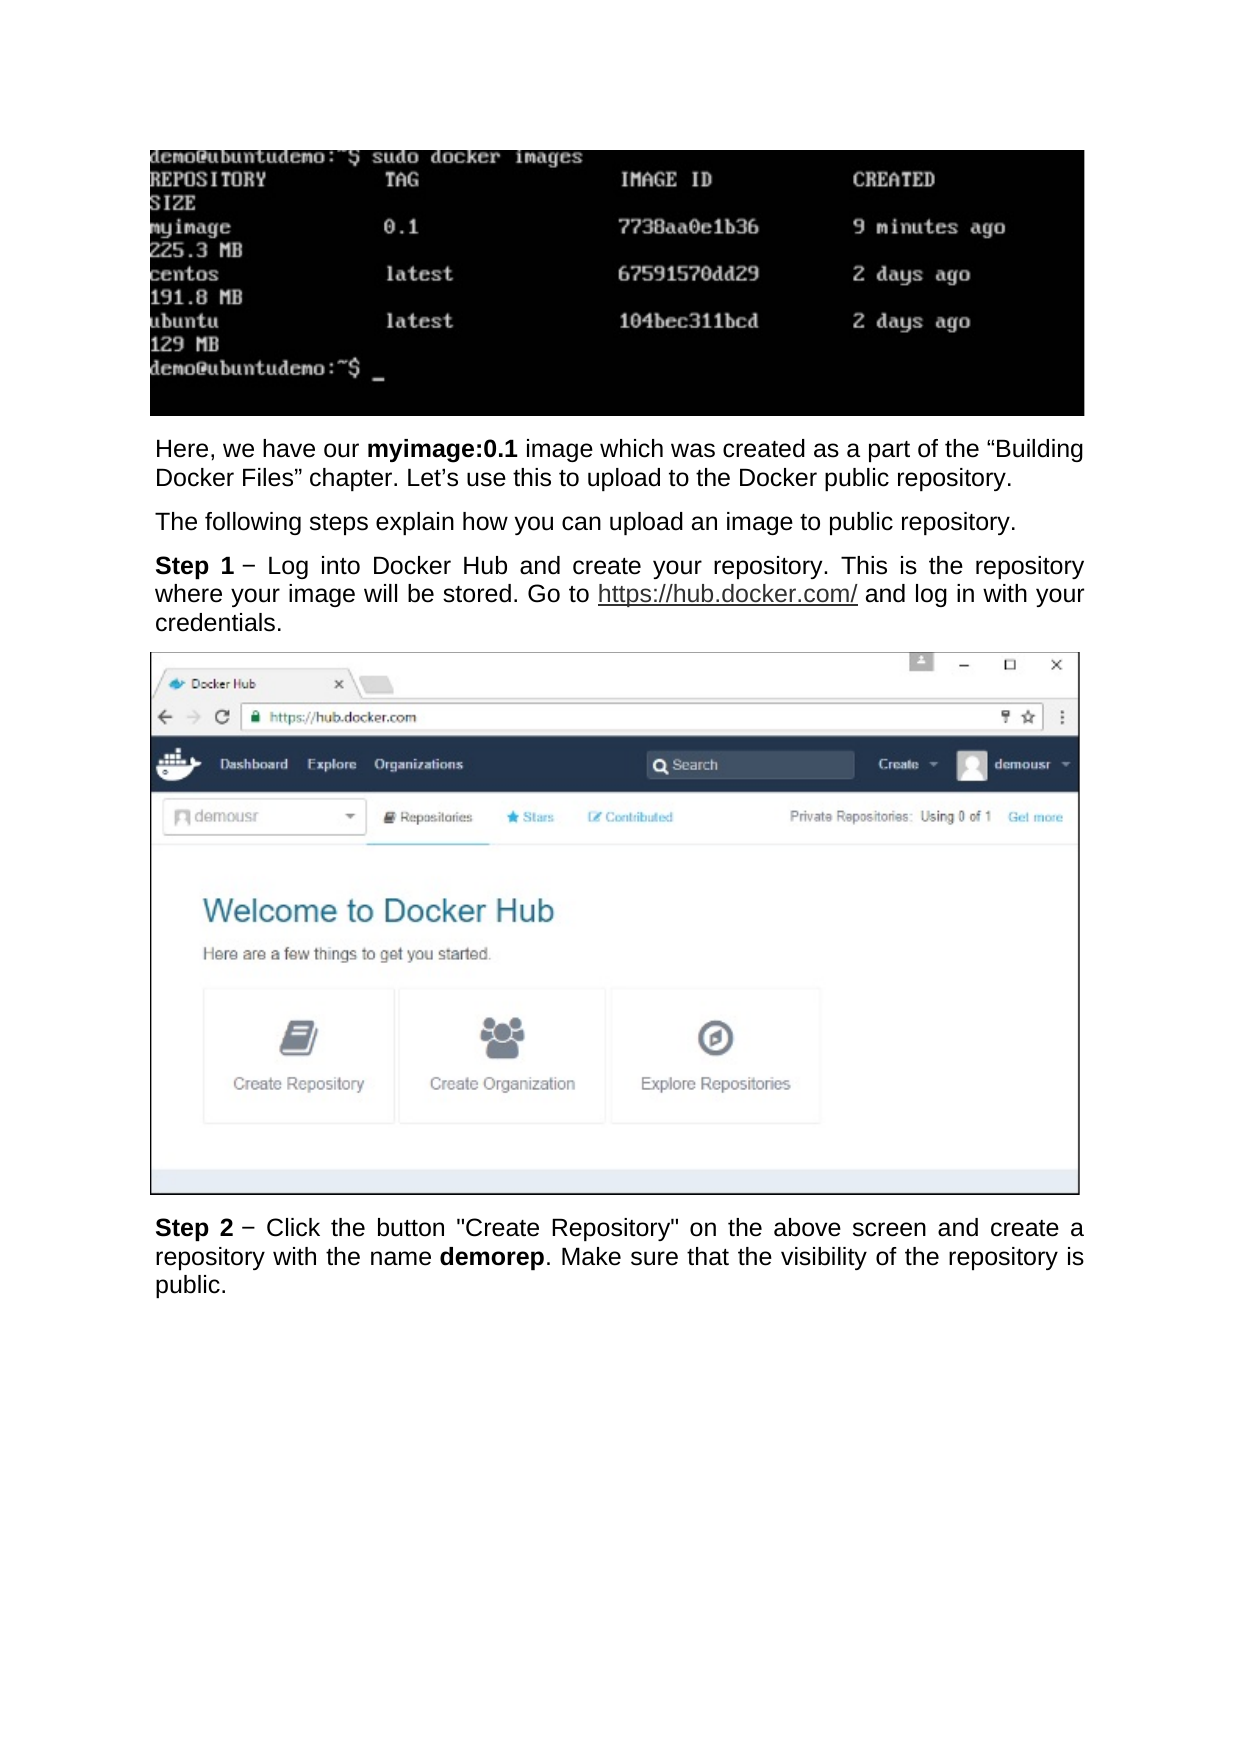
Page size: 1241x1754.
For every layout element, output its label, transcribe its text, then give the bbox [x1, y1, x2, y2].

picture [150, 652, 1080, 1195]
text The following steps explain how you can upload an image to public repository. [155, 507, 1085, 536]
picture [150, 150, 1085, 416]
text Step 2 − Click the button "Create Repository" on the above screen and create a repository with the name demorep. Make sure that the visibility of the repository is public. [155, 1213, 1085, 1299]
text Step 1 − Log into Docker Hub and create your repository. This is the repository where your image will be stored. Go to https://hub.docker.com/ and log in with your credentials. [155, 551, 1085, 637]
text Here, we have our myimage:0.1 image which was created as a part of the “Building Docker Files” chapter. Let’s use this to upload to the Docker public repository. [155, 434, 1085, 492]
